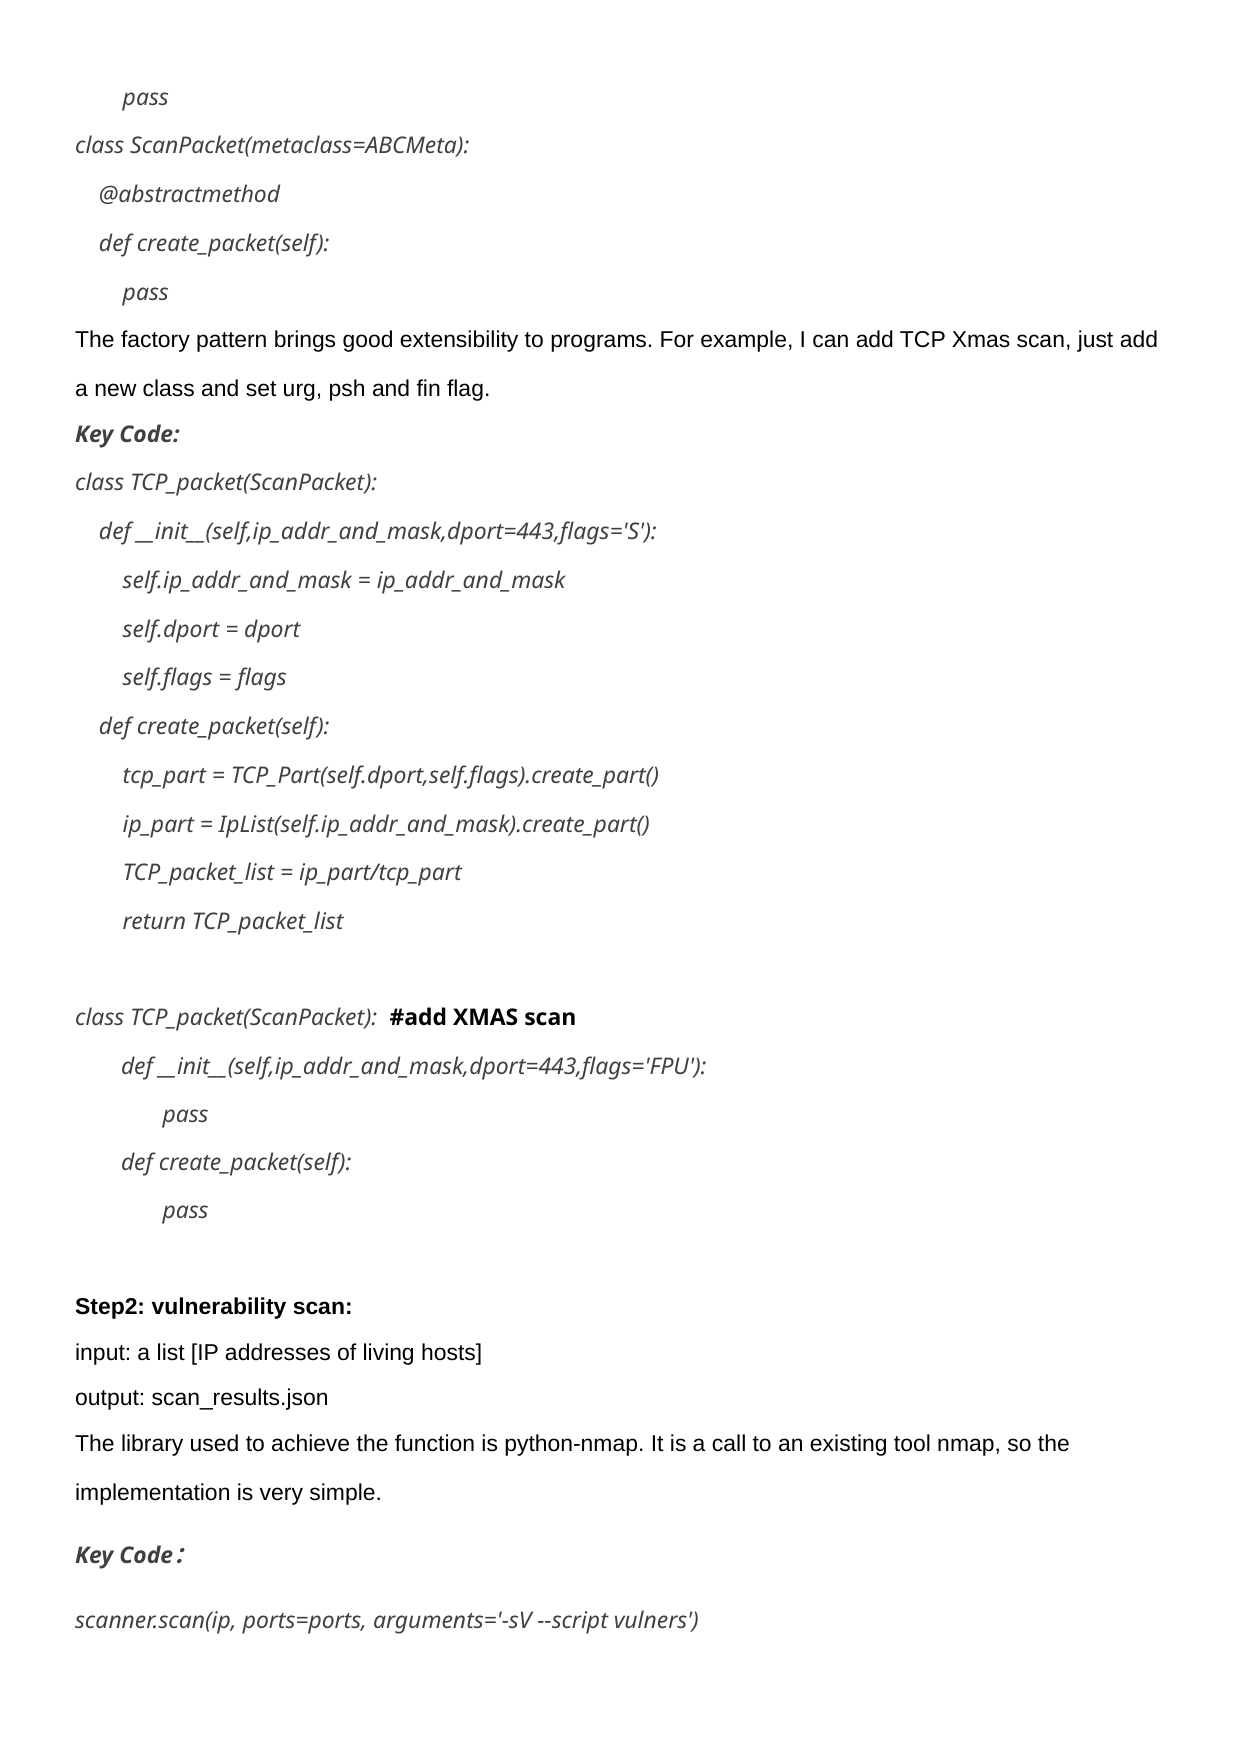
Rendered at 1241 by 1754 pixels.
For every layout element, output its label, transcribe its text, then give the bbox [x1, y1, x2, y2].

text input: a list [IP addresses of living hosts] [75, 1336, 1165, 1368]
text The factory pattern brings good extensibility to programs. For example, I can add TCP Xmas scan, just add a new class and set urg, psh and fin flag. [75, 323, 1165, 404]
text The library used to achieve the function is python-nmap. It is a call to an existing tool nmap, so the implementation is very simple. [75, 1427, 1165, 1508]
text class ScanPacket(metaclass=ABCMeta): @abstractmethod def create_packet(self): pass [75, 129, 1165, 308]
text Key Code: [75, 418, 1165, 450]
text class TCP_packet(ScanPacket): def __init__(self,ip_addr_and_mask,dport=443,flags='S'): self.ip_addr_and_mask = ip_addr_and_mask self.dport = dport self.flags = flags def create_packet(self): tcp_part = TCP_Part(self.dport,self.flags).create_part() ip_part = IpList(self.ip_addr_and_mask).create_part() TCP_packet_list = ip_part/tcp_part return TCP_packet_list [75, 466, 1165, 937]
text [75, 81, 1165, 113]
text def create_packet(self): [75, 1146, 1165, 1178]
text pass [75, 1098, 1165, 1130]
text class TCP_packet(ScanPacket): #add XMAS scan def __init__(self,ip_addr_and_mask,dport=443,flags='FPU'): [75, 1001, 1165, 1082]
text Step2: vulnerability scan: [75, 1290, 1165, 1323]
text pass [75, 1194, 1165, 1226]
text Key Code： [75, 1521, 1165, 1586]
text scanner.scan(ip, ports=ports, arguments='-sV --script vulners') [75, 1603, 1165, 1636]
text output: scan_results.json [75, 1381, 1165, 1414]
